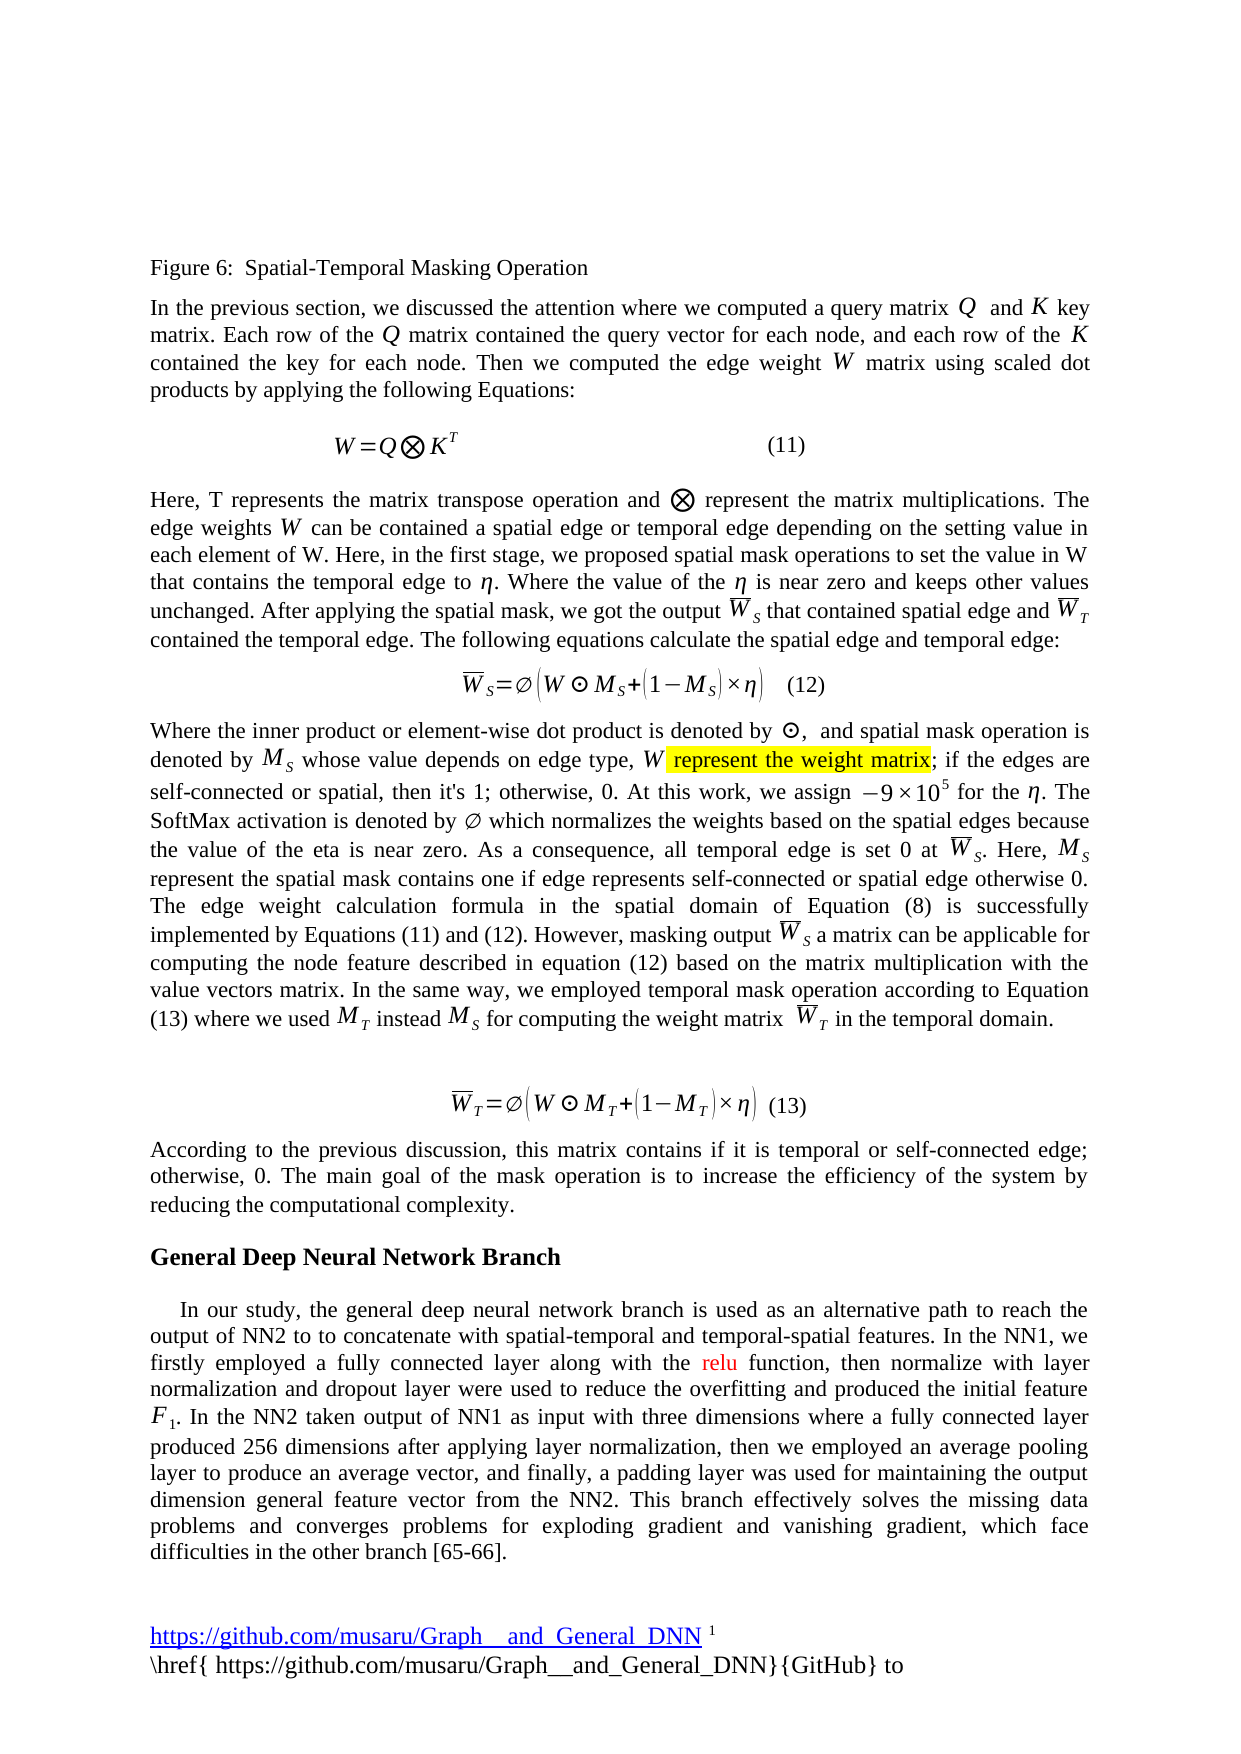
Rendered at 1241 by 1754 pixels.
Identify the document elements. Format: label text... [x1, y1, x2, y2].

text Where the inner product or element-wise dot product is denoted by , and spatial mask operation is denoted by whose value depends on edge type, represent the weight matrix; if the edges are self-connected or spatial, then it's 1; otherwise, 0. At this work, we assign for the . The SoftMax activation is denoted by which normalizes the weights based on the spatial edges because the value of the eta is near zero. As a consequence, all temporal edge is set 0 at . Here, represent the spatial mask contains one if edge represents self-connected or spatial edge otherwise 0. The edge weight calculation formula in the spatial domain of Equation (8) is successfully implemented by Equations (11) and (12). However, masking output a matrix can be applicable for computing the node feature described in equation (12) based on the matrix multiplication with the value vectors matrix. In the same way, we employed temporal mask operation according to Equation (13) where we used instead for computing the weight matrix in the temporal domain. [150, 716, 1090, 1033]
text (11) [150, 428, 1090, 459]
text Figure 6: Spatial-Temporal Masking Operation [150, 254, 1090, 280]
text According to the previous discussion, this matrix contains if it is temporal or self-connected edge; otherwise, 0. The main goal of the mask operation is to increase the efficiency of the system by reducing the computational complexity. [150, 1136, 1090, 1217]
text Here, T represents the matrix transpose operation and represent the matrix multiplications. The edge weights can be contained a spatial edge or temporal edge depending on the setting value in each element of W. Here, in the first stage, we proposed spatial mask operations to set the value in W that contains the temporal edge to . Where the value of the is near zero and keeps other values unchanged. After applying the spatial mask, we got the output that contained spatial edge and contained the temporal edge. The following equations calculate the spatial edge and temporal edge: [150, 486, 1090, 653]
text (13) [450, 1085, 1090, 1123]
text (12) [450, 665, 1090, 704]
text In the previous section, we discussed the attention where we computed a query matrix and key matrix. Each row of the matrix contained the query vector for each node, and each row of the contained the key for each node. Then we computed the edge weight matrix using scaled dot products by applying the following Equations: [150, 293, 1090, 402]
text In our study, the general deep neural network branch is used as an alternative path to reach the output of NN2 to to concatenate with spatial-temporal and temporal-spatial features. In the NN1, we firstly employed a fully connected layer along with the relu function, then normalize with layer normalization and dropout layer were used to reduce the overfitting and produced the initial feature . In the NN2 taken output of NN1 as input with three dimensions where a fully connected layer produced 256 dimensions after applying layer normalization, then we employed an average pooling layer to produce an average vector, and finally, a padding layer was used for maintaining the output dimension general feature vector from the NN2. This branch effectively solves the missing data problems and converges problems for exploding gradient and vanishing gradient, which face difficulties in the other branch [65-66]. [150, 1296, 1090, 1565]
subtitle General Deep Neural Network Branch [150, 1242, 1090, 1271]
